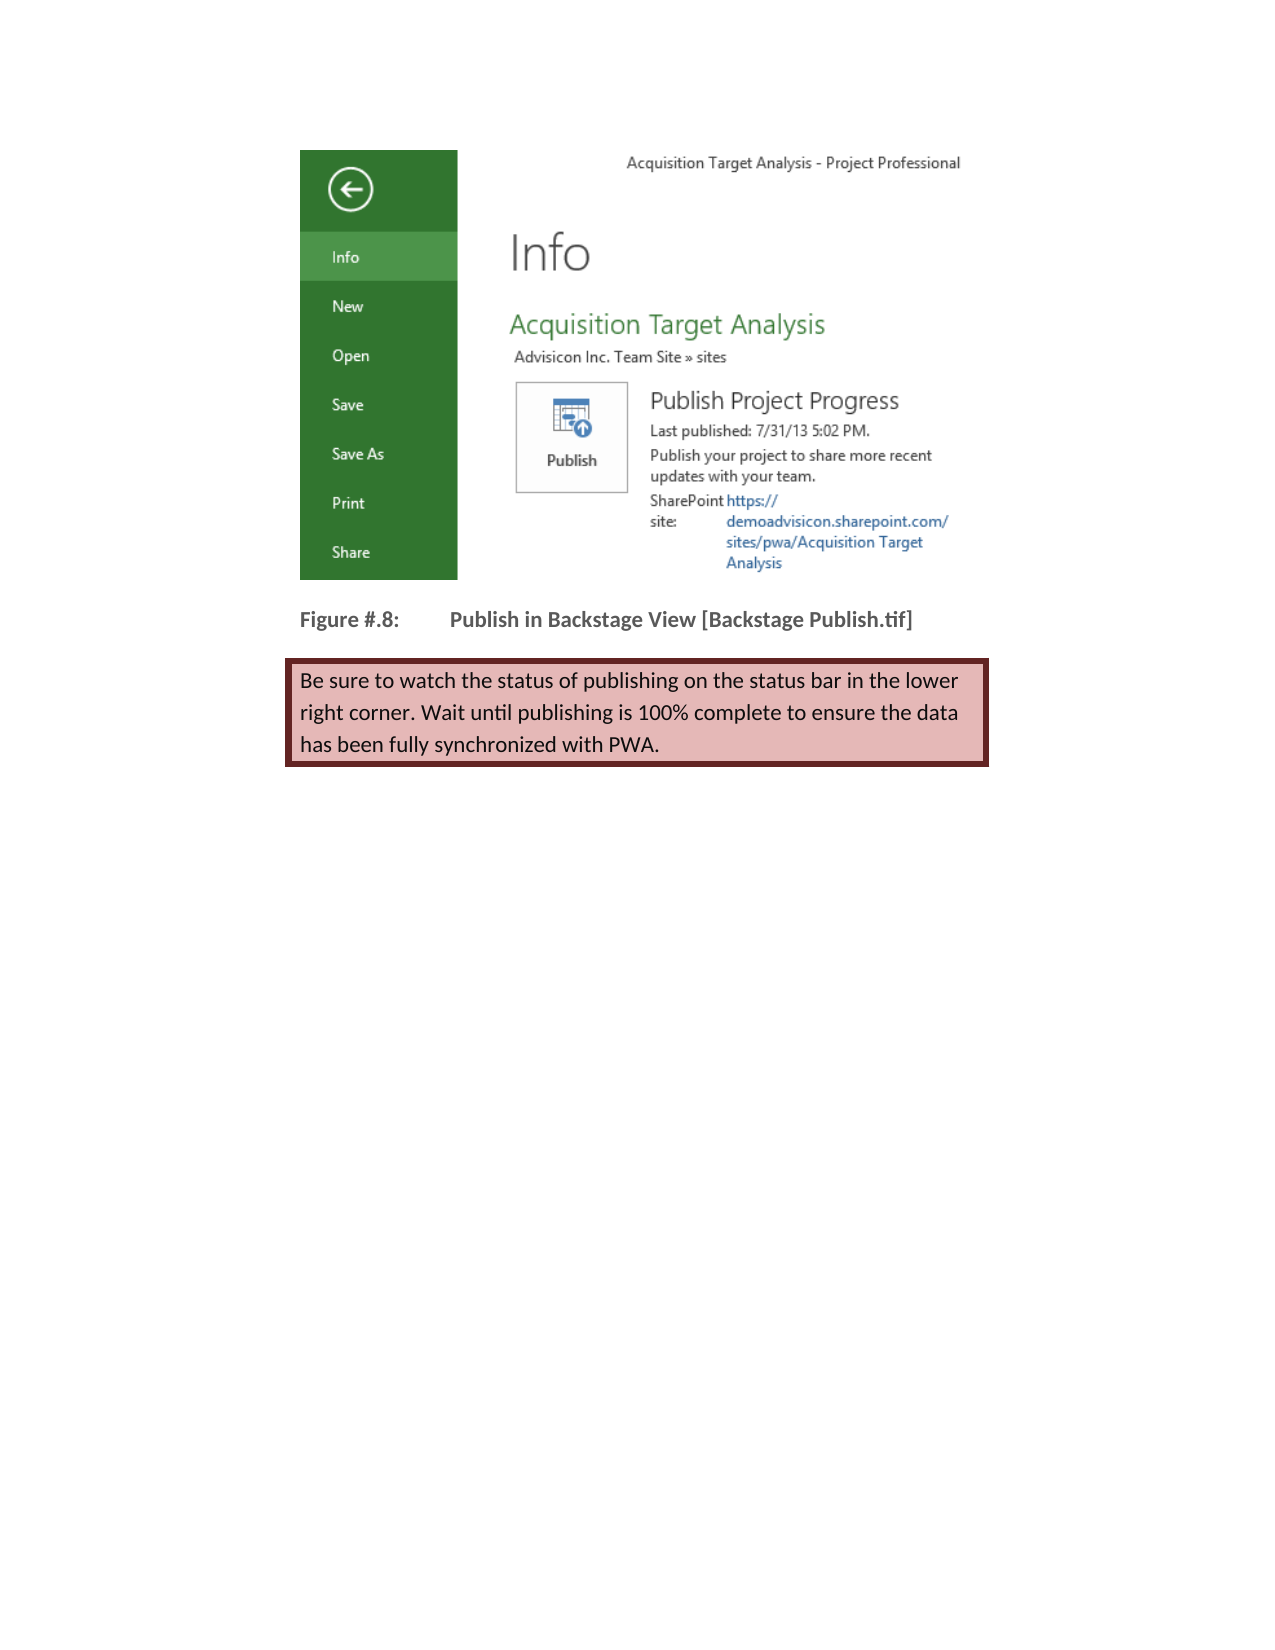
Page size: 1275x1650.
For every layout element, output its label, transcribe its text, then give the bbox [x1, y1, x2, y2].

text Publish in Backstage View [Backstage Publish.tif] [300, 605, 975, 633]
picture [300, 150, 976, 580]
text Be sure to watch the status of publishing on the status bar in the lower right corner. Wait until publishing is 100% complete to ensure the data has been fully synchronized with PWA. [292, 664, 983, 761]
